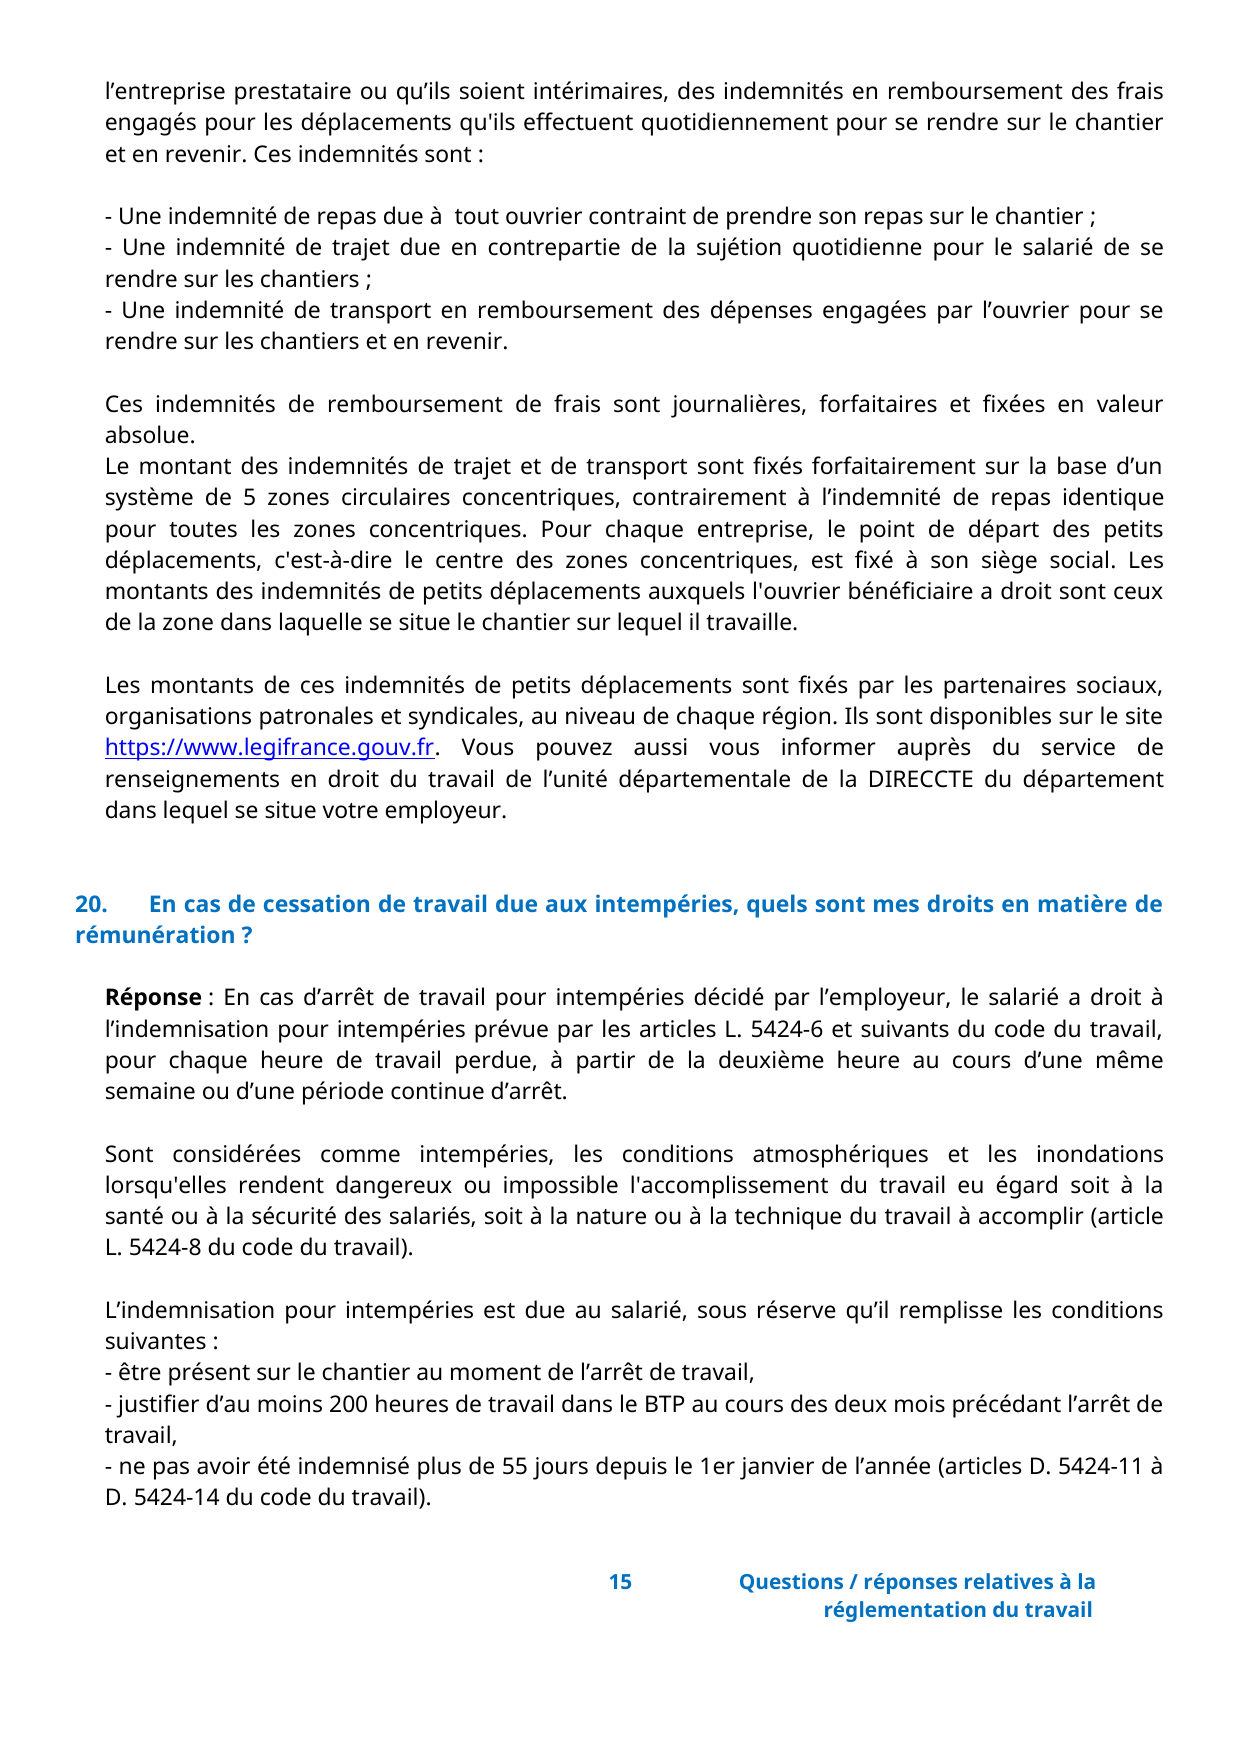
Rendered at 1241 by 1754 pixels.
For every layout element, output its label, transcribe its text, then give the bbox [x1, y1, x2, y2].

text Réponse : En cas d’arrêt de travail pour intempéries décidé par l’employeur, le salarié a droit à l’indemnisation pour intempéries prévue par les articles L. 5424-6 et suivants du code du travail, pour chaque heure de travail perdue, à partir de la deuxième heure au cours d’une même semaine ou d’une période continue d’arrêt. [104, 981, 1165, 1106]
text Les montants de ces indemnités de petits déplacements sont fixés par les partenaires sociaux, organisations patronales et syndicales, au niveau de chaque région. Ils sont disponibles sur le site https://www.legifrance.gouv.fr. Vous pouvez aussi vous informer auprès du service de renseignements en droit du travail de l’unité départementale de la DIRECCTE du département dans lequel se situe votre employeur. [104, 669, 1165, 825]
text - ne pas avoir été indemnisé plus de 55 jours depuis le 1er janvier de l’année (articles D. 5424-11 à D. 5424-14 du code du travail). [104, 1450, 1165, 1512]
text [104, 75, 1165, 169]
text - Une indemnité de transport en remboursement des dépenses engagées par l’ouvrier pour se rendre sur les chantiers et en revenir. [104, 294, 1165, 356]
text - justifier d’au moins 200 heures de travail dans le BTP au cours des deux mois précédant l’arrêt de travail, [104, 1387, 1165, 1450]
text Sont considérées comme intempéries, les conditions atmosphériques et les inondations lorsqu'elles rendent dangereux ou impossible l'accomplissement du travail eu égard soit à la santé ou à la sécurité des salariés, soit à la nature ou à la technique du travail à accomplir (article L. 5424-8 du code du travail). [104, 1137, 1165, 1262]
text Ces indemnités de remboursement de frais sont journalières, forfaitaires et fixées en valeur absolue. [104, 387, 1165, 450]
text - Une indemnité de repas due à tout ouvrier contraint de prendre son repas sur le chantier ; [104, 200, 1165, 231]
text Le montant des indemnités de trajet et de transport sont fixés forfaitairement sur la base d’un système de 5 zones circulaires concentriques, contrairement à l’indemnité de repas identique pour toutes les zones concentriques. Pour chaque entreprise, le point de départ des petits déplacements, c'est-à-dire le centre des zones concentriques, est fixé à son siège social. Les montants des indemnités de petits déplacements auxquels l'ouvrier bénéficiaire a droit sont ceux de la zone dans laquelle se situe le chantier sur lequel il travaille. [104, 450, 1165, 637]
text - être présent sur le chantier au moment de l’arrêt de travail, [104, 1356, 1165, 1387]
list En cas de cessation de travail due aux intempéries, quels sont mes droits en matière de rémunération ? [75, 887, 1165, 950]
text L’indemnisation pour intempéries est due au salarié, sous réserve qu’il remplisse les conditions suivantes : [104, 1294, 1165, 1356]
text - Une indemnité de trajet due en contrepartie de la sujétion quotidienne pour le salarié de se rendre sur les chantiers ; [104, 231, 1165, 294]
